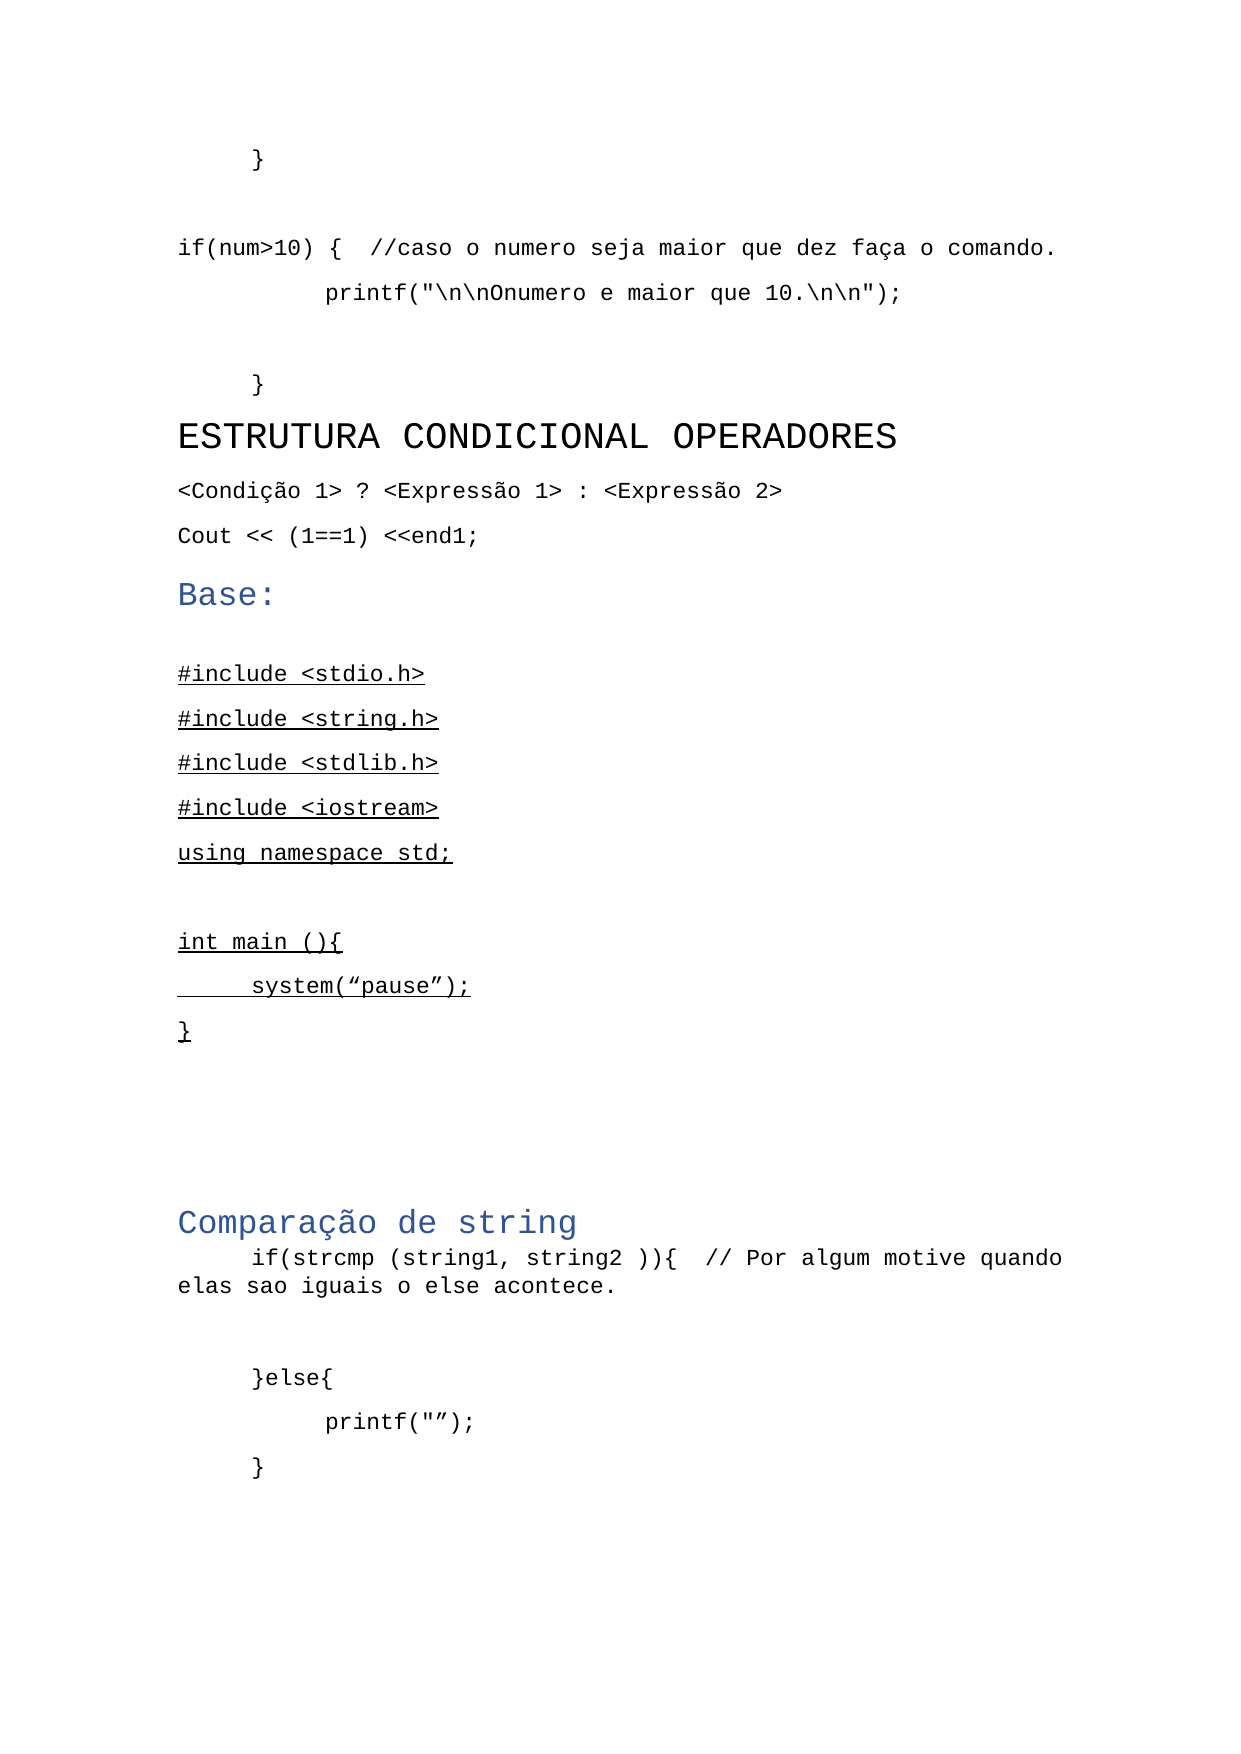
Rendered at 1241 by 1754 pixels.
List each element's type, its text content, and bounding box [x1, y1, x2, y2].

text #include <stdlib.h> [177, 752, 1063, 778]
subtitle Base: [177, 577, 1063, 615]
text } [177, 373, 1063, 398]
text ESTRUTURA CONDICIONAL OPERADORES [177, 417, 1063, 460]
text #include <stdio.h> [177, 663, 1063, 688]
text printf("”); [177, 1411, 1063, 1436]
text system(“pause”); [177, 975, 1063, 1001]
subtitle Comparação de string [177, 1206, 1063, 1244]
text #include <string.h> [177, 707, 1063, 733]
text if(num>10) { //caso o numero seja maior que dez faça o comando. [177, 237, 1063, 263]
text int main (){ [177, 930, 1063, 956]
text } [177, 148, 1063, 173]
text }else{ [177, 1366, 1063, 1392]
text <Condição 1> ? <Expressão 1> : <Expressão 2> [177, 480, 1063, 506]
text if(strcmp (string1, string2 )){ // Por algum motive quando elas sao iguais o else acontece. [177, 1247, 1063, 1301]
text } [177, 1019, 1063, 1045]
text } [177, 1455, 1063, 1481]
text Cout << (1==1) <<end1; [177, 524, 1063, 550]
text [177, 281, 1063, 307]
text #include <iostream> [177, 796, 1063, 822]
text using namespace std; [177, 841, 1063, 867]
